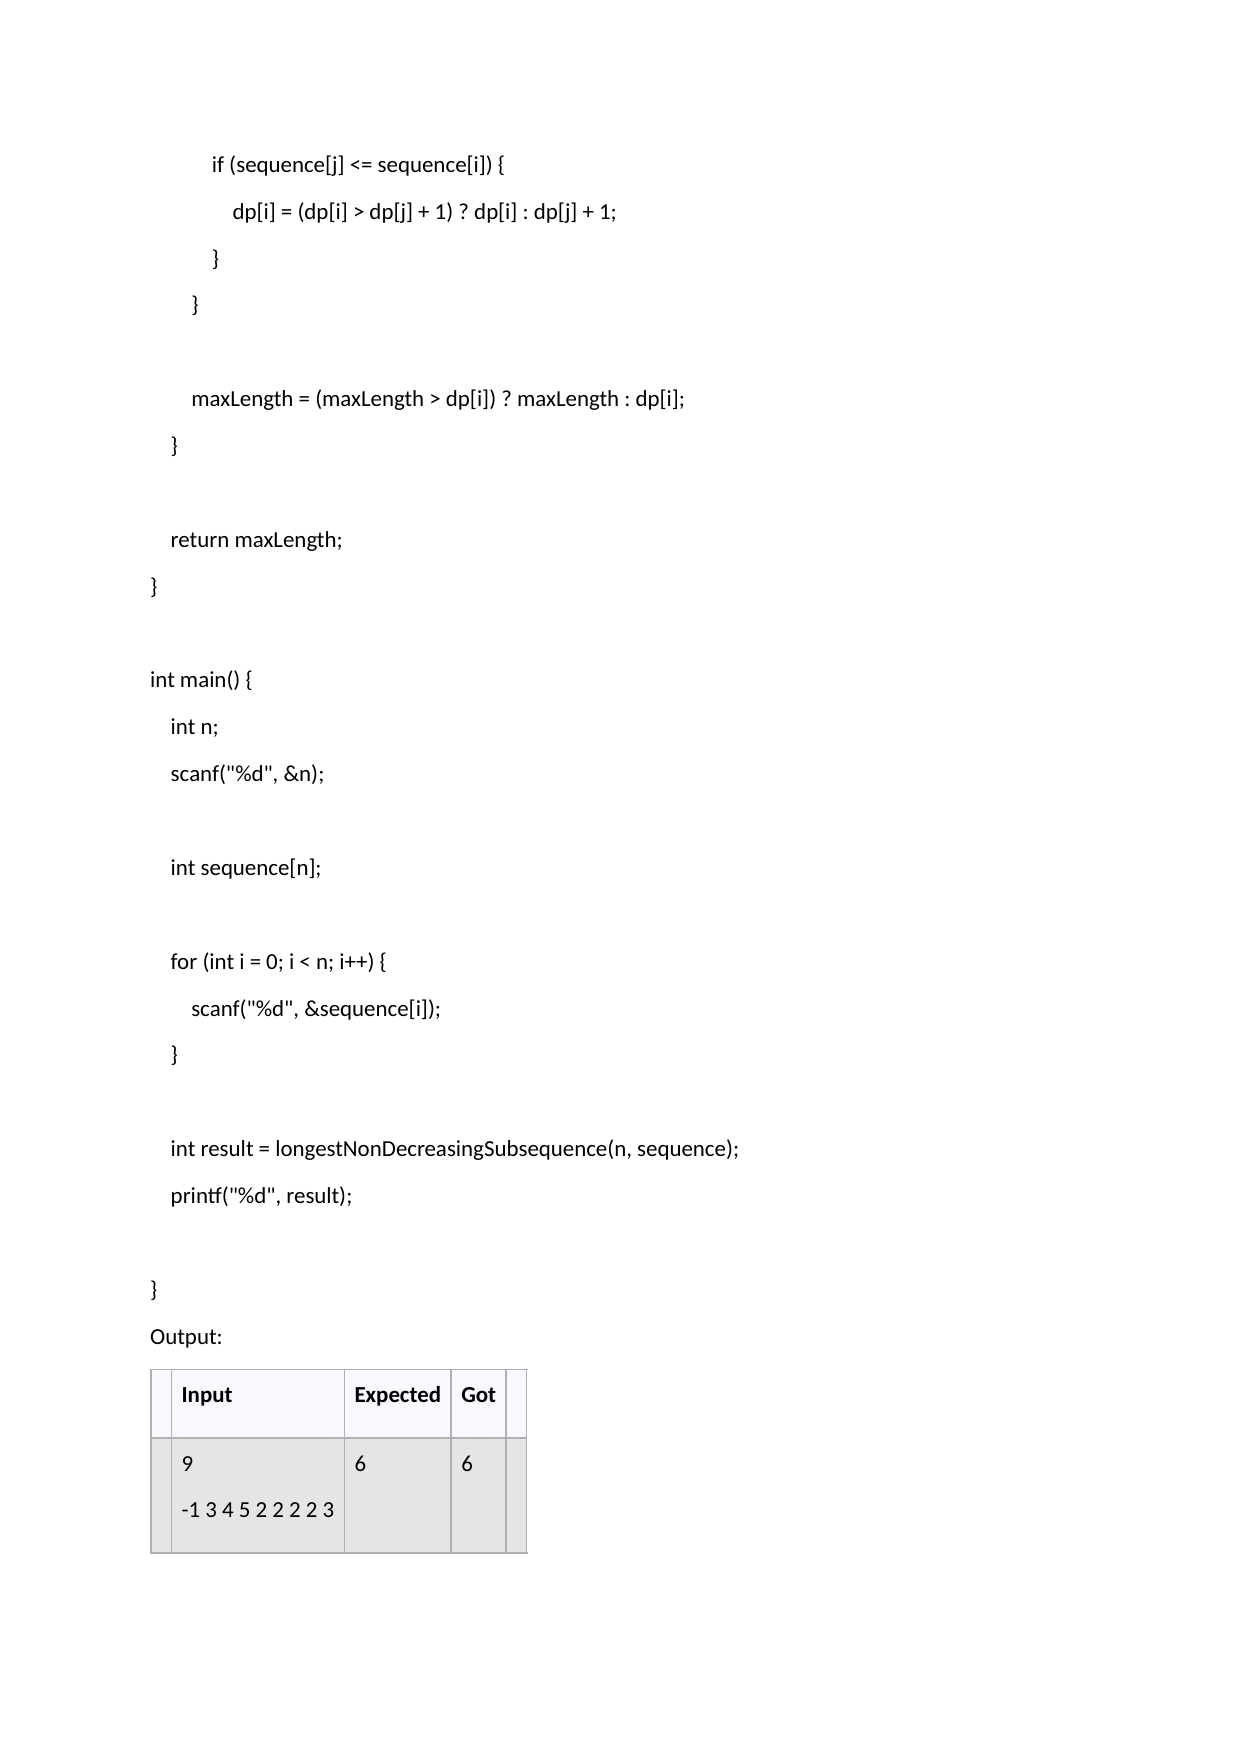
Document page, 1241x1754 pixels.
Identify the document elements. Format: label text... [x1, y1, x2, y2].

text dp[i] = (dp[i] > dp[j] + 1) ? dp[i] : dp[j] + 1; [150, 197, 1090, 225]
table_header [507, 1370, 526, 1437]
table_cell 6 [345, 1439, 450, 1552]
text } [150, 572, 1090, 600]
table_cell [152, 1439, 171, 1552]
text } [150, 431, 1090, 459]
text } [150, 244, 1090, 272]
text } [150, 291, 1090, 319]
text if (sequence[j] <= sequence[i]) { [150, 150, 1090, 178]
table_header Got [452, 1370, 505, 1437]
text scanf("%d", &sequence[i]); [150, 994, 1090, 1022]
table_cell 6 [452, 1439, 505, 1552]
table_cell [507, 1439, 526, 1552]
text } [150, 1041, 1090, 1069]
table_header Expected [345, 1370, 450, 1437]
text for (int i = 0; i < n; i++) { [150, 947, 1090, 975]
table_cell 9 -1 3 4 5 2 2 2 2 3 [172, 1439, 344, 1552]
table_header Input [172, 1370, 344, 1437]
text int result = longestNonDecreasingSubsequence(n, sequence); [150, 1134, 1090, 1162]
text Output: [150, 1322, 1090, 1350]
text int sequence[n]; [150, 853, 1090, 881]
text } [150, 1275, 1090, 1303]
table_header [152, 1370, 171, 1437]
text return maxLength; [150, 525, 1090, 553]
text printf("%d", result); [150, 1181, 1090, 1209]
text int n; [150, 712, 1090, 741]
text scanf("%d", &n); [150, 759, 1090, 787]
text maxLength = (maxLength > dp[i]) ? maxLength : dp[i]; [150, 384, 1090, 412]
text int main() { [150, 666, 1090, 694]
